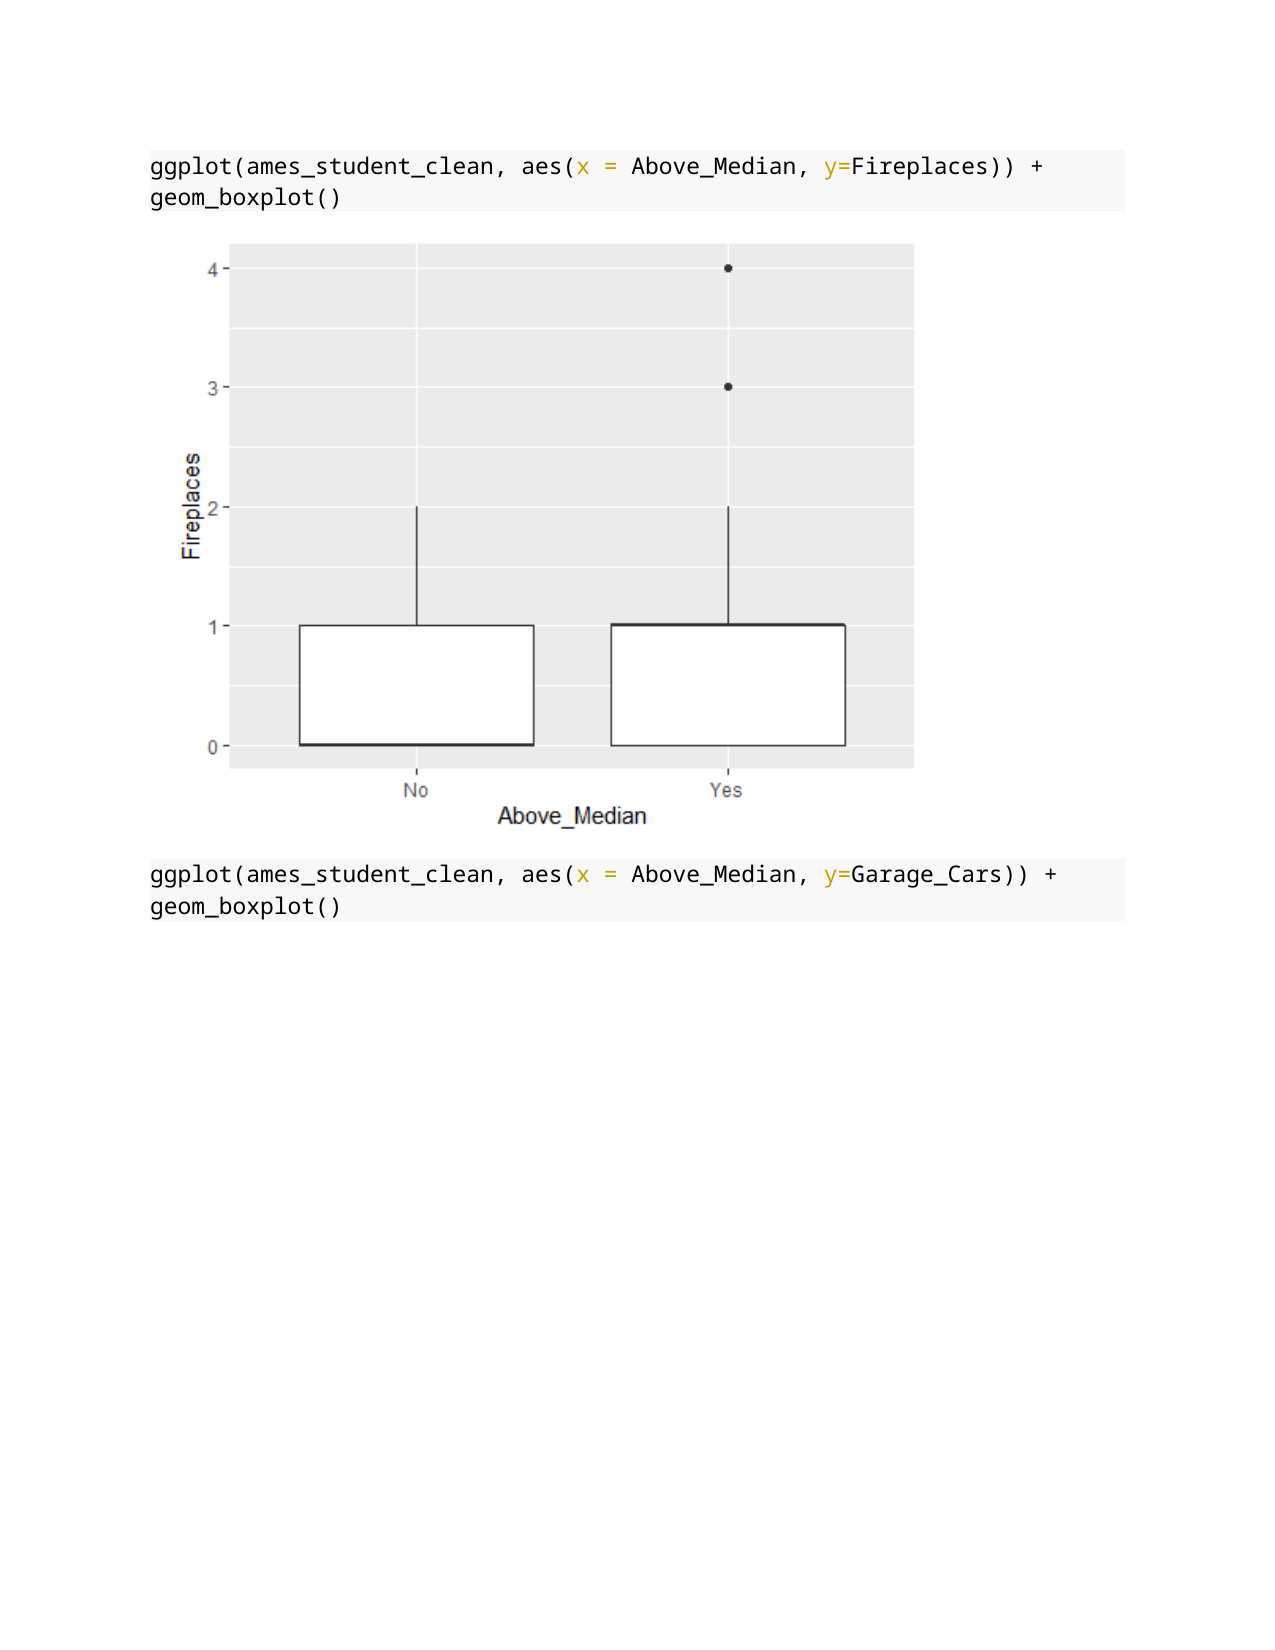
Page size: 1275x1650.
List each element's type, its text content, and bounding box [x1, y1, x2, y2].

text ggplot(ames_student_clean, aes(x = Above_Median, y=Fireplaces)) + geom_boxplot() [342, 150, 1125, 212]
text ggplot(ames_student_clean, aes(x = Above_Median, y=Garage_Cars)) + geom_boxplot() [150, 858, 1125, 921]
picture [168, 233, 927, 840]
